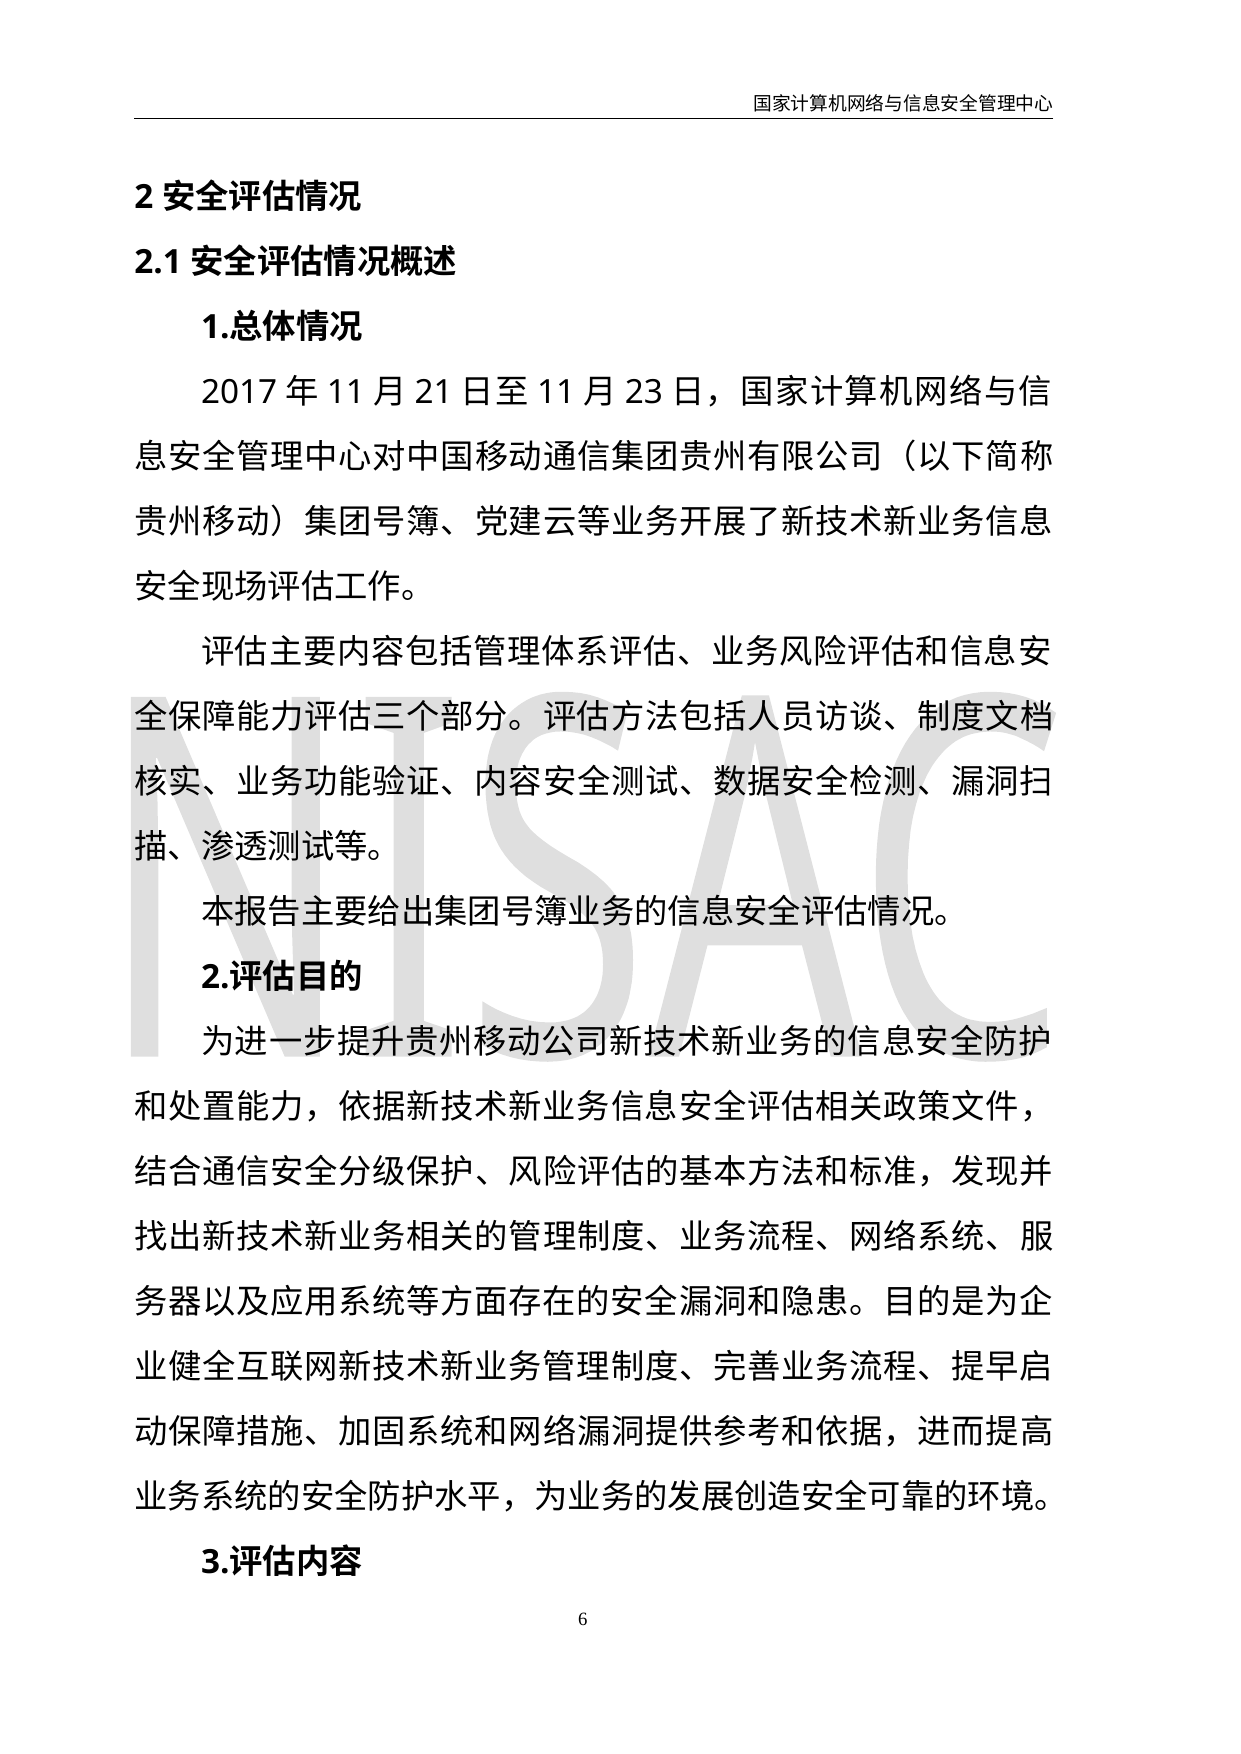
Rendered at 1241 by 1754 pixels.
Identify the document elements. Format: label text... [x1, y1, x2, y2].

text 2.评估目的 [134, 942, 1053, 1007]
text 1.总体情况 [134, 292, 1053, 357]
text 2017年11月21日至11月23日，国家计算机网络与信息安全管理中心对中国移动通信集团贵州有限公司（以下简称贵州移动）集团号簿、党建云等业务开展了新技术新业务信息安全现场评估工作。 [134, 357, 1053, 617]
text 3.评估内容 [134, 1527, 1053, 1592]
text 本报告主要给出集团号簿业务的信息安全评估情况。 [134, 877, 1053, 942]
subtitle 2.1 安全评估情况概述 [134, 227, 1053, 292]
text 评估主要内容包括管理体系评估、业务风险评估和信息安全保障能力评估三个部分。评估方法包括人员访谈、制度文档核实、业务功能验证、内容安全测试、数据安全检测、漏洞扫描、渗透测试等。 [134, 617, 1053, 877]
text 为进一步提升贵州移动公司新技术新业务的信息安全防护和处置能力，依据新技术新业务信息安全评估相关政策文件，结合通信安全分级保护、风险评估的基本方法和标准，发现并找出新技术新业务相关的管理制度、业务流程、网络系统、服务器以及应用系统等方面存在的安全漏洞和隐患。目的是为企业健全互联网新技术新业务管理制度、完善业务流程、提早启动保障措施、加固系统和网络漏洞提供参考和依据，进而提高业务系统的安全防护水平，为业务的发展创造安全可靠的环境。 [134, 1007, 1053, 1527]
subtitle 2 安全评估情况 [134, 162, 1053, 227]
